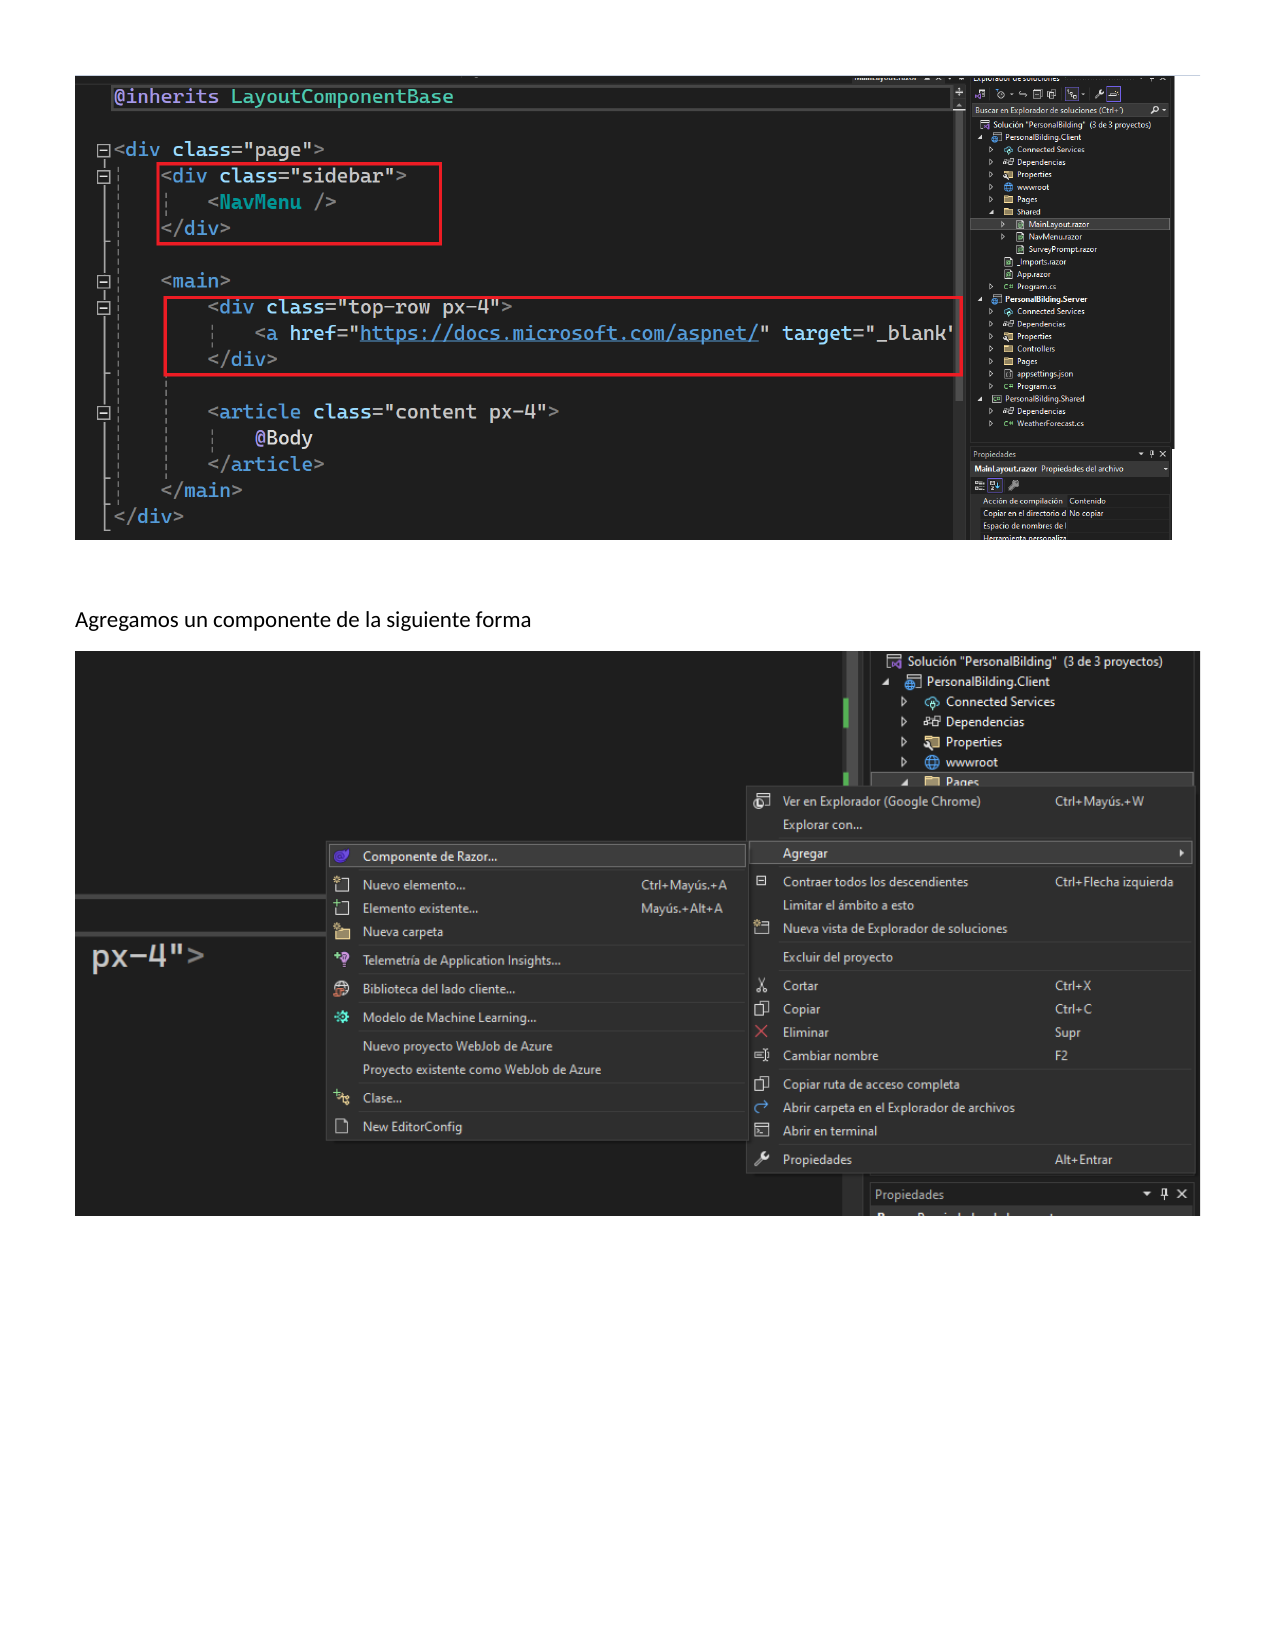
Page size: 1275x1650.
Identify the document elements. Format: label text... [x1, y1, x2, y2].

picture [75, 651, 1200, 1216]
picture [75, 75, 1200, 540]
text Agregamos un componente de la siguiente forma [75, 605, 1200, 633]
